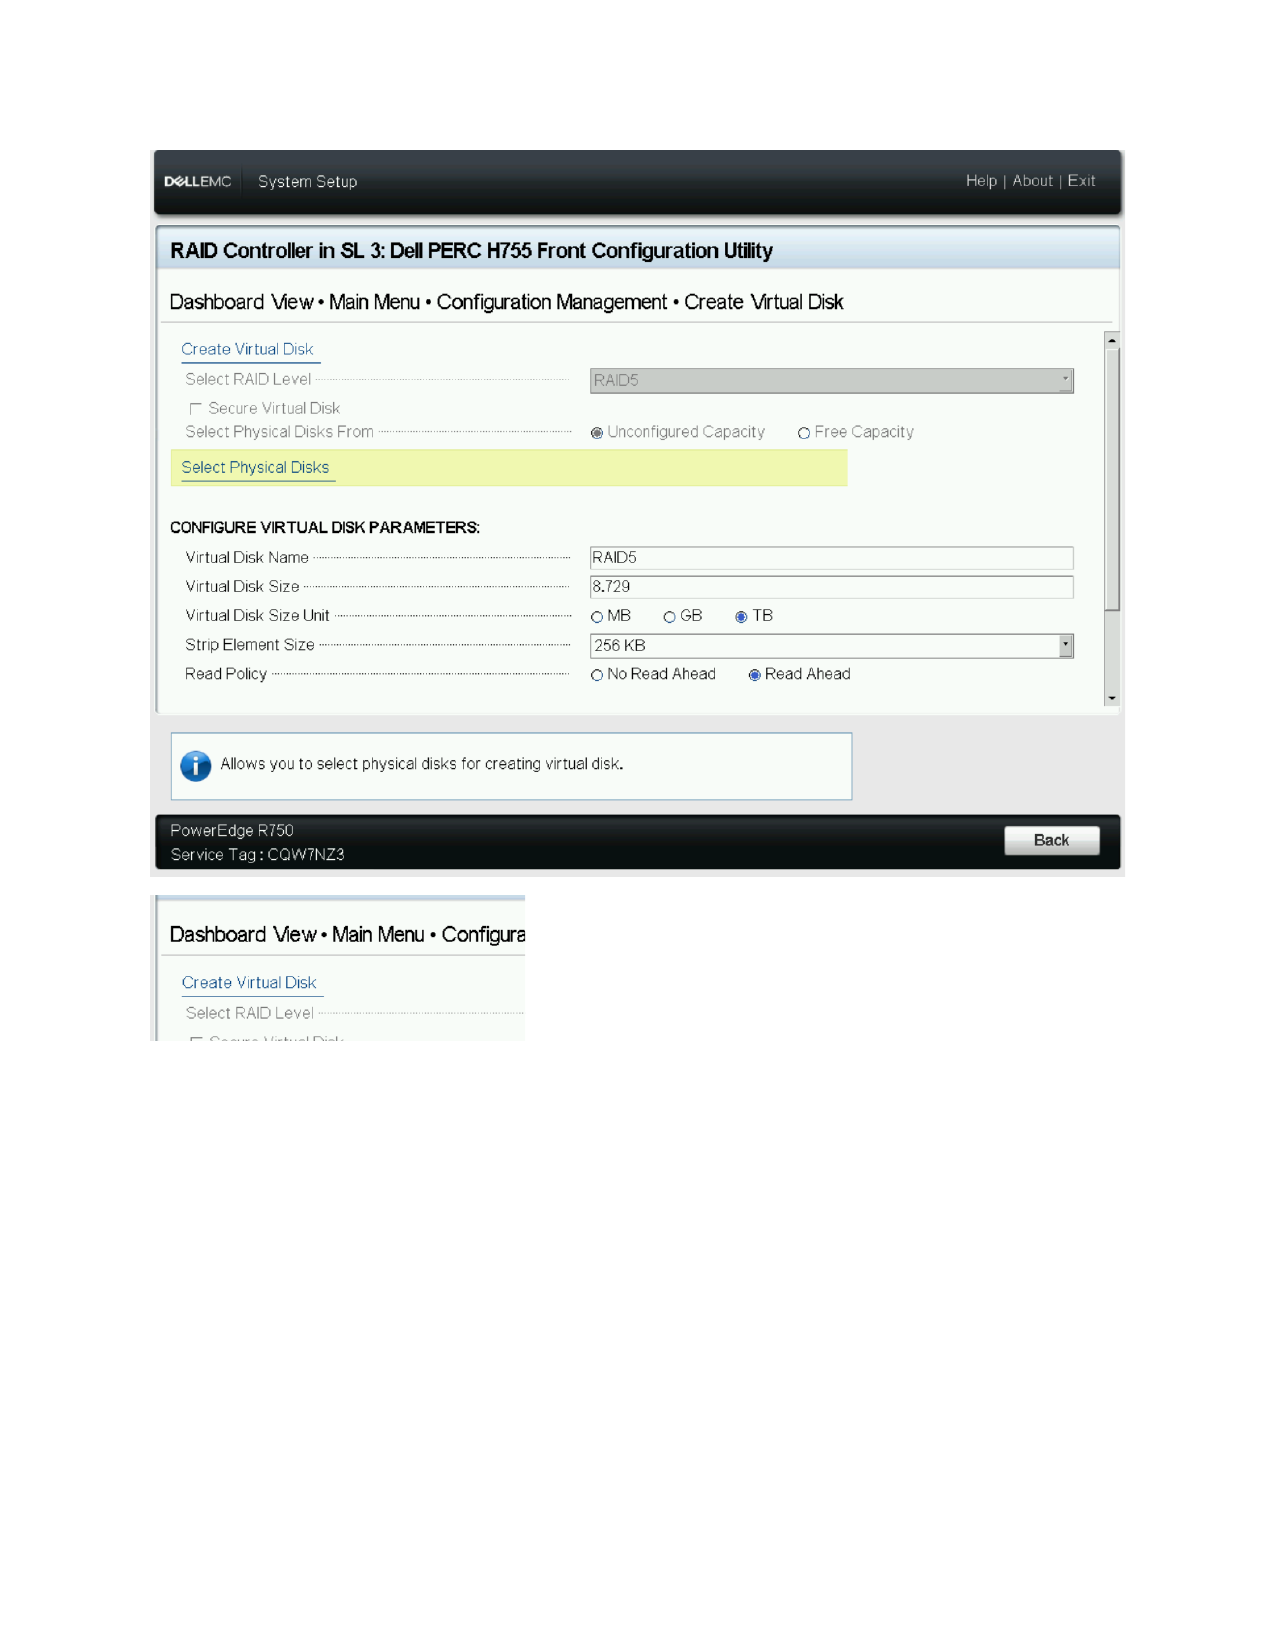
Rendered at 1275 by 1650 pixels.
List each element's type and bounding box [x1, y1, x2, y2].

picture [150, 895, 525, 1041]
picture [150, 150, 1125, 877]
